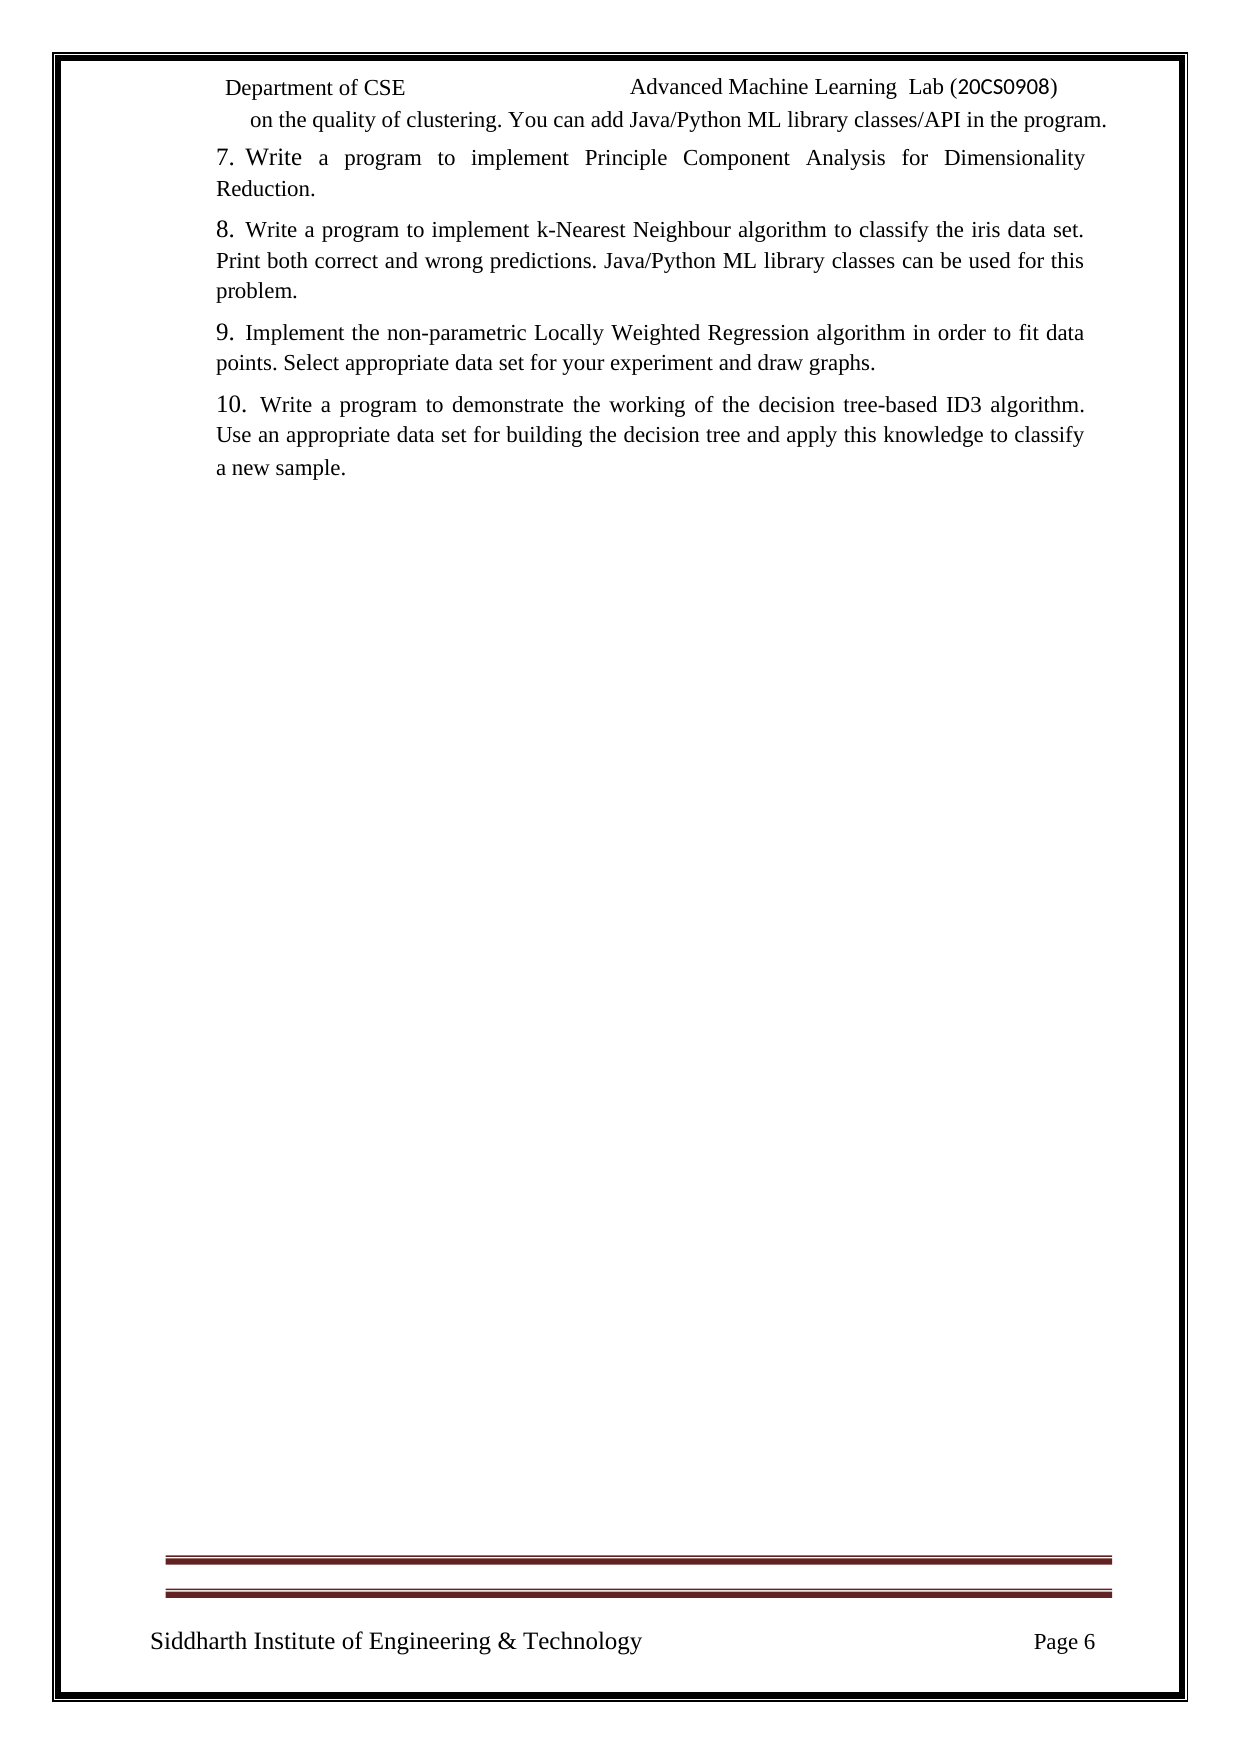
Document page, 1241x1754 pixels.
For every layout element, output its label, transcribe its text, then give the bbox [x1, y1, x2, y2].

list Write a program to demonstrate the working of the decision tree-based ID3 algorithm. Use an appropriate data set for building the decision tree and apply this knowledge to classify a new sample. [216, 389, 1086, 481]
list Write a program to implement k-Nearest Neighbour algorithm to classify the iris data set. Print both correct and wrong predictions. Java/Python ML library classes can be used for this problem. [216, 214, 1086, 303]
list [225, 106, 1123, 133]
list Implement the non-parametric Locally Weighted Regression algorithm in order to fit data points. Select appropriate data set for your experiment and draw graphs. [216, 317, 1086, 376]
list Write a program to implement Principle Component Analysis for Dimensionality Reduction. [216, 142, 1086, 201]
